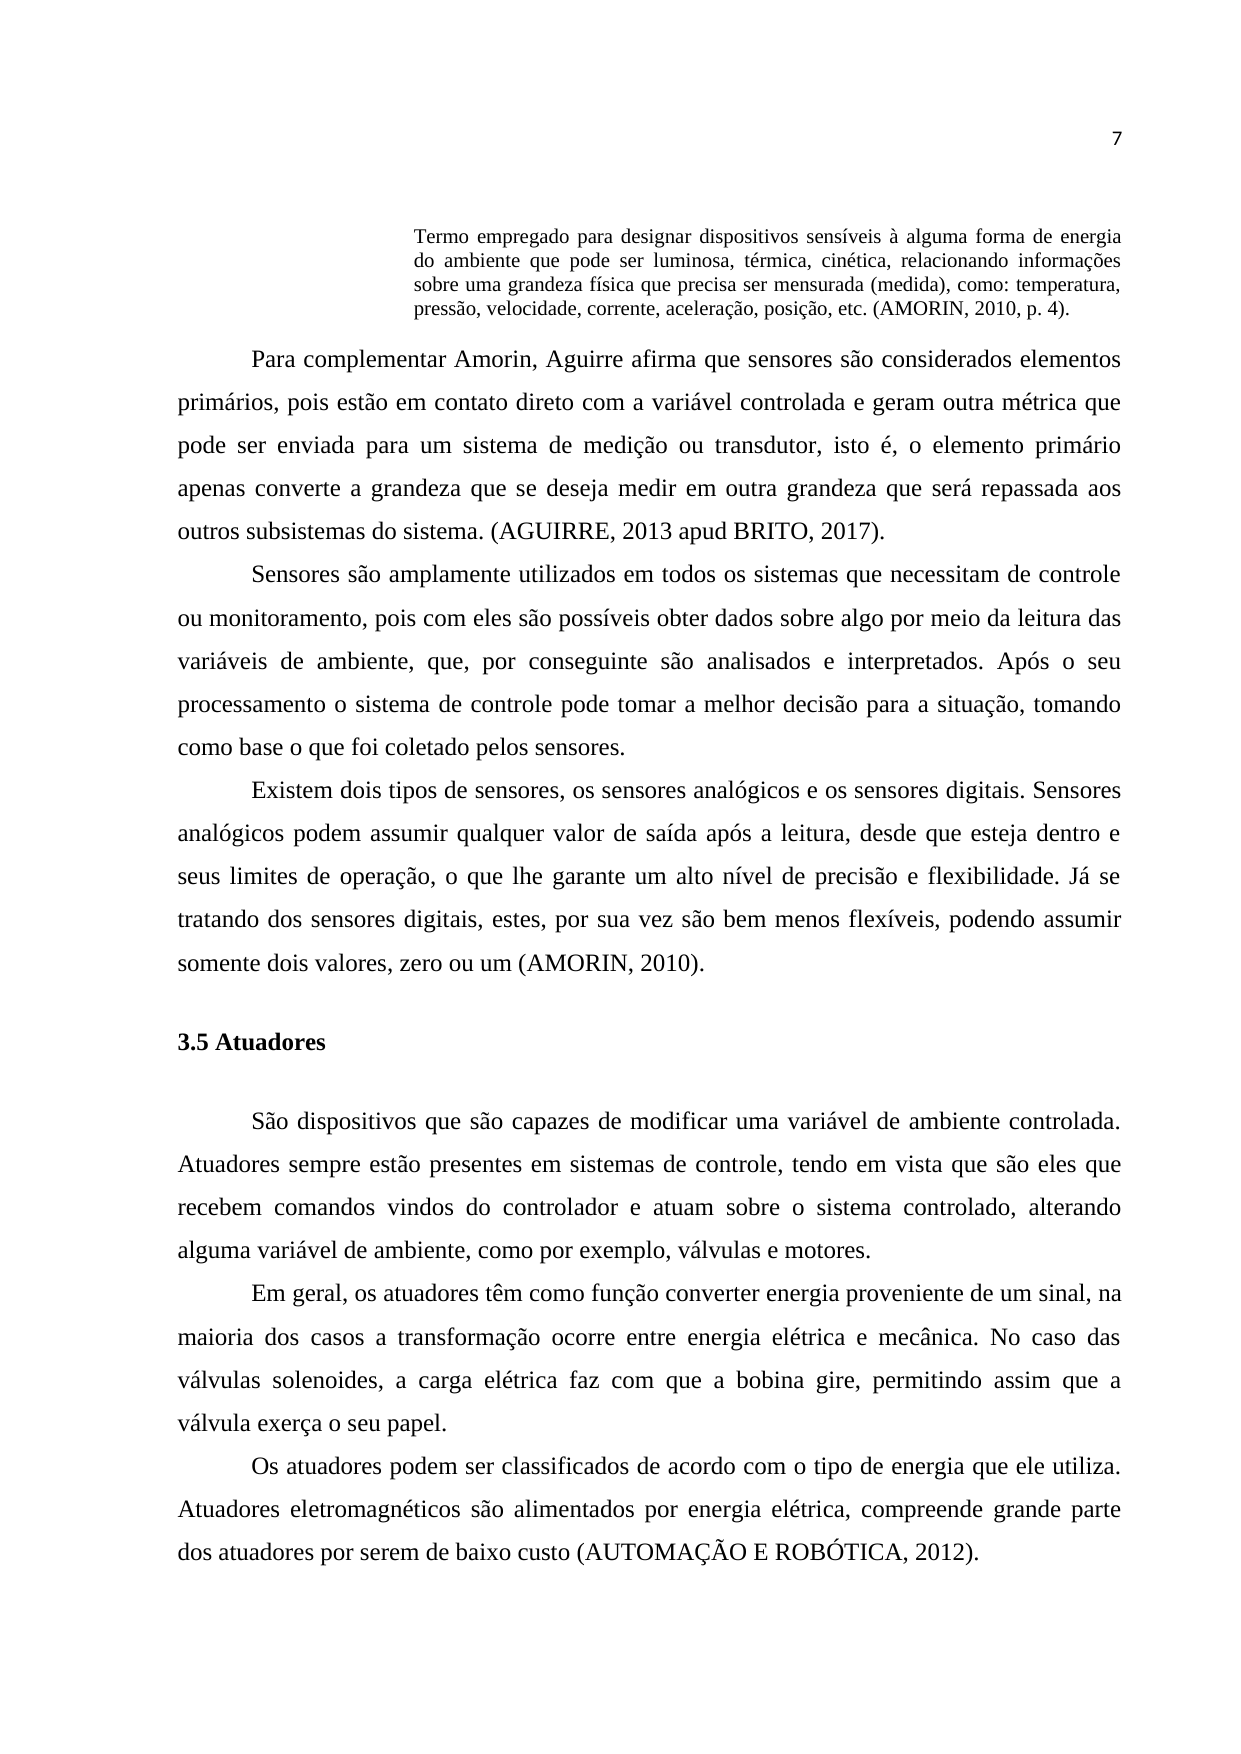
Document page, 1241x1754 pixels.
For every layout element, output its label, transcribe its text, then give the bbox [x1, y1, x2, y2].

text Existem dois tipos de sensores, os sensores analógicos e os sensores digitais. Sensores analógicos podem assumir qualquer valor de saída após a leitura, desde que esteja dentro e seus limites de operação, o que lhe garante um alto nível de precisão e flexibilidade. Já se tratando dos sensores digitais, estes, por sua vez são bem menos flexíveis, podendo assumir somente dois valores, zero ou um (AMORIN, 2010). [177, 775, 1122, 976]
subtitle 3.5 Atuadores [177, 1027, 1122, 1056]
text Sensores são amplamente utilizados em todos os sistemas que necessitam de controle ou monitoramento, pois com eles são possíveis obter dados sobre algo por meio da leitura das variáveis de ambiente, que, por conseguinte são analisados e interpretados. Após o seu processamento o sistema de controle pode tomar a melhor decisão para a situação, tomando como base o que foi coletado pelos sensores. [177, 559, 1122, 761]
text Para complementar Amorin, Aguirre afirma que sensores são considerados elementos primários, pois estão em contato direto com a variável controlada e geram outra métrica que pode ser enviada para um sistema de medição ou transdutor, isto é, o elemento primário apenas converte a grandeza que se deseja medir em outra grandeza que será repassada aos outros subsistemas do sistema. (AGUIRRE, 2013 apud BRITO, 2017). [177, 344, 1122, 545]
text Os atuadores podem ser classificados de acordo com o tipo de energia que ele utiliza. Atuadores eletromagnéticos são alimentados por energia elétrica, compreende grande parte dos atuadores por serem de baixo custo (AUTOMAÇÃO E ROBÓTICA, 2012). [177, 1451, 1122, 1566]
